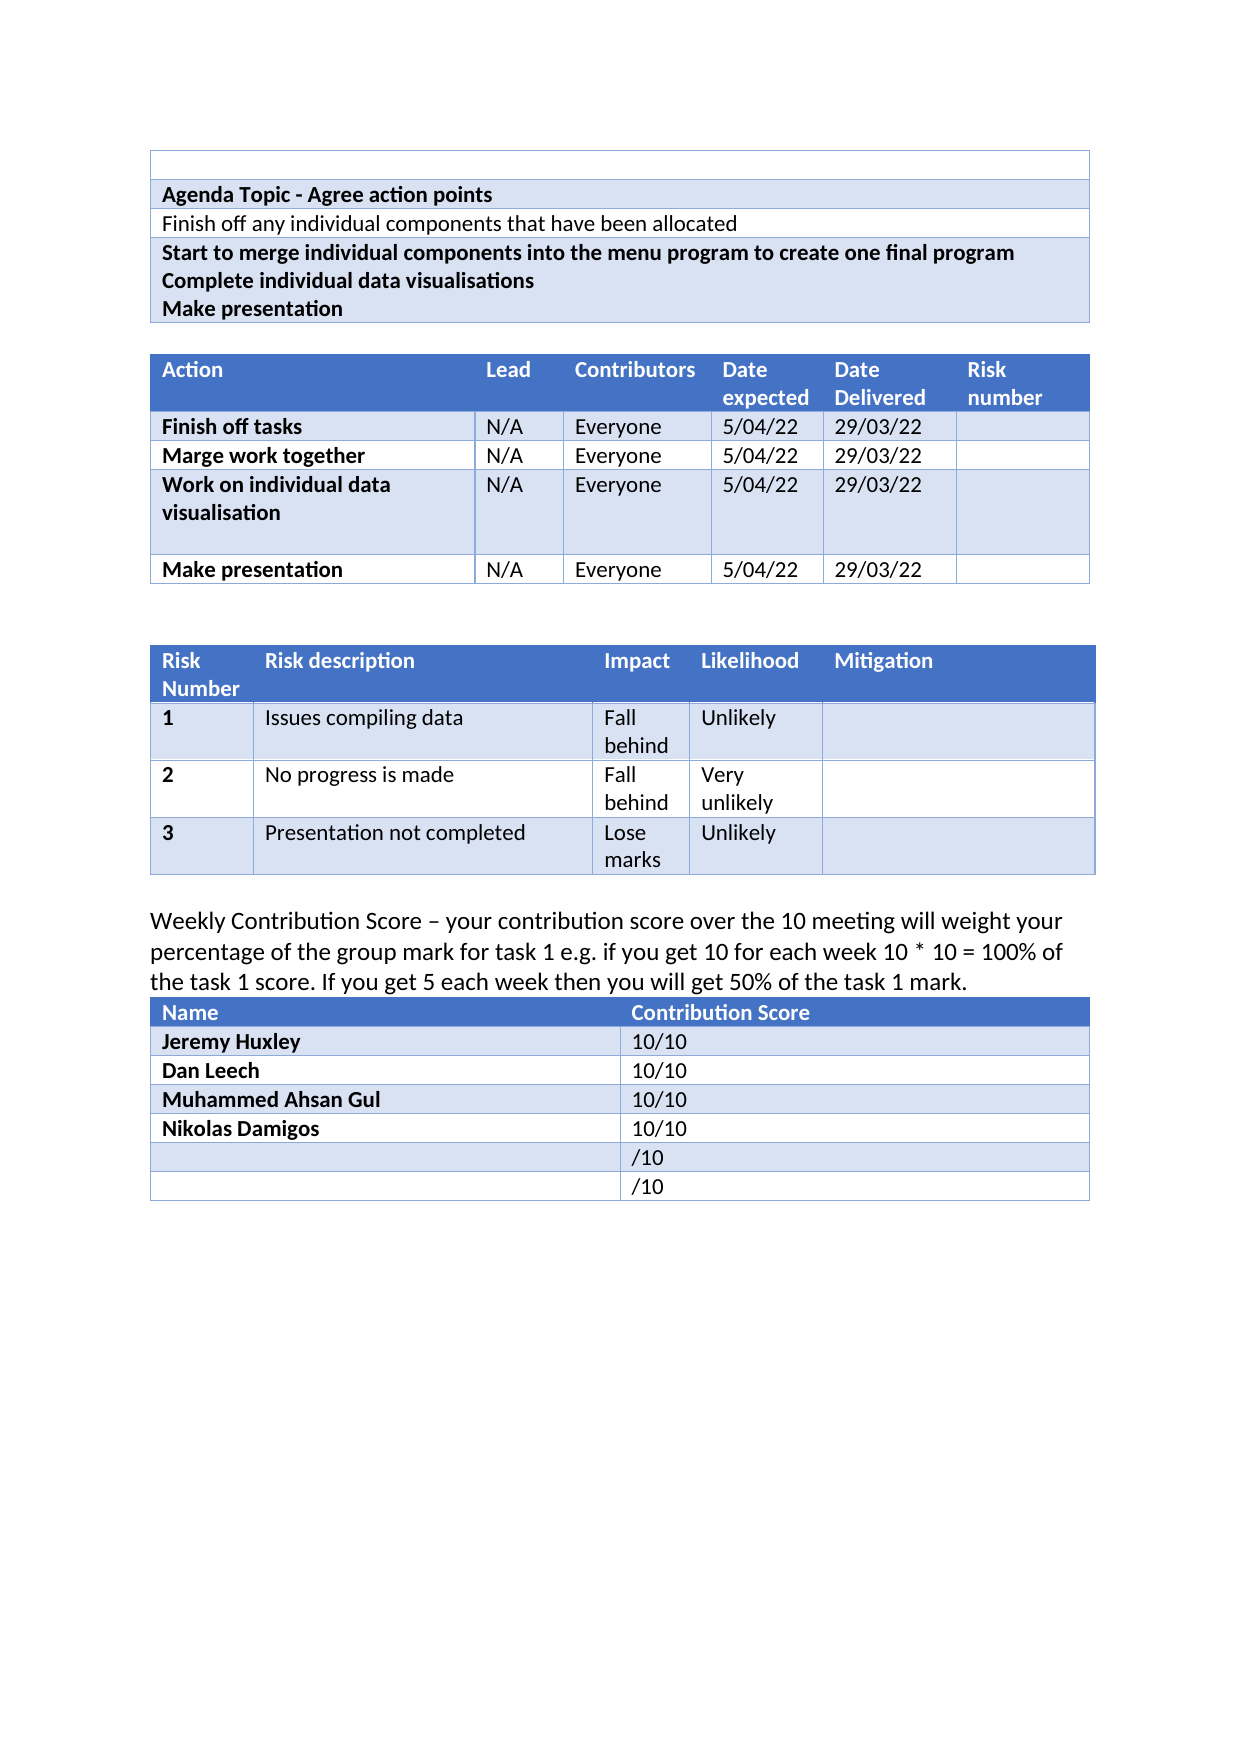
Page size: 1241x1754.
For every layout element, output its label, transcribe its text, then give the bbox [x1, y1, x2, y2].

table_cell Fall behind [593, 704, 689, 759]
table_cell N/A [476, 412, 563, 440]
table_cell 29/03/22 [824, 412, 956, 440]
table_cell 10/10 [621, 1056, 1089, 1084]
table_cell Jeremy Huxley [151, 1027, 620, 1055]
table_cell Lose marks [593, 818, 689, 874]
table_header Lead [476, 355, 563, 411]
table_cell [823, 704, 1094, 759]
table_cell Unlikely [690, 704, 822, 759]
table_header Likelihood [690, 646, 822, 702]
table_cell Work on individual data visualisation [151, 470, 474, 554]
table_header Risk number [957, 355, 1089, 411]
table_header Action [151, 355, 474, 411]
table_cell 29/03/22 [824, 441, 956, 469]
table_header Mitigation [823, 646, 1094, 702]
table_cell Muhammed Ahsan Gul [151, 1085, 620, 1113]
table_cell 29/03/22 [824, 555, 956, 583]
table_cell 5/04/22 [712, 555, 823, 583]
table_cell Everyone [564, 441, 711, 469]
table_cell Agenda Topic - Agree action points [151, 180, 1089, 208]
table_cell [957, 441, 1089, 469]
table_cell Make presentation [151, 555, 474, 583]
table_cell N/A [476, 555, 563, 583]
table_header Contribution Score [621, 998, 1089, 1026]
table_cell Fall behind [593, 761, 689, 817]
table_cell N/A [476, 441, 563, 469]
table_cell 10/10 [621, 1027, 1089, 1055]
table_cell 1 [151, 704, 253, 759]
table_cell [957, 555, 1089, 583]
table_header Name [151, 998, 620, 1026]
table_cell Marge work together [151, 441, 474, 469]
table_cell Very unlikely [690, 761, 822, 817]
table_cell Everyone [564, 470, 711, 554]
table_cell 10/10 [621, 1114, 1089, 1142]
text Weekly Contribution Score – your contribution score over the 10 meeting will weight your percentage of the group mark for task 1 e.g. if you get 10 for each week 10 * 10 = 100% of the task 1 score. If you get 5 each week then you will get 50% of the task 1 mark. [150, 905, 1090, 997]
table_cell [823, 761, 1094, 817]
table_cell /10 [621, 1172, 1089, 1200]
table_header Date expected [712, 355, 823, 411]
table_cell 2 [151, 761, 253, 817]
table_cell Issues compiling data [254, 704, 592, 759]
table_cell 10/10 [621, 1085, 1089, 1113]
table_cell 29/03/22 [824, 470, 956, 554]
table_cell N/A [476, 470, 563, 554]
table_cell Unlikely [690, 818, 822, 874]
table_header Date Delivered [824, 355, 956, 411]
table_cell Presentation not completed [254, 818, 592, 874]
table_cell No progress is made [254, 761, 592, 817]
table_header Impact [593, 646, 689, 702]
table_cell Start to merge individual components into the menu program to create one final program Complete individual data visualisations Make presentation [151, 238, 1089, 322]
table_cell [151, 1143, 620, 1171]
table_header Contributors [564, 355, 711, 411]
table_cell Everyone [564, 412, 711, 440]
table_cell [957, 412, 1089, 440]
table_cell Dan Leech [151, 1056, 620, 1084]
table_cell Everyone [564, 555, 711, 583]
table_cell [151, 151, 1089, 179]
table_cell Finish off any individual components that have been allocated [151, 209, 1089, 237]
table_cell 3 [151, 818, 253, 874]
table_cell Nikolas Damigos [151, 1114, 620, 1142]
table_header Risk description [254, 646, 592, 702]
table_cell 5/04/22 [712, 412, 823, 440]
table_cell [957, 470, 1089, 554]
table_cell 5/04/22 [712, 470, 823, 554]
table_cell 5/04/22 [712, 441, 823, 469]
table_cell [151, 1172, 620, 1200]
table_cell Finish off tasks [151, 412, 474, 440]
table_header Risk Number [151, 646, 253, 702]
table_cell /10 [621, 1143, 1089, 1171]
table_cell [823, 818, 1094, 874]
